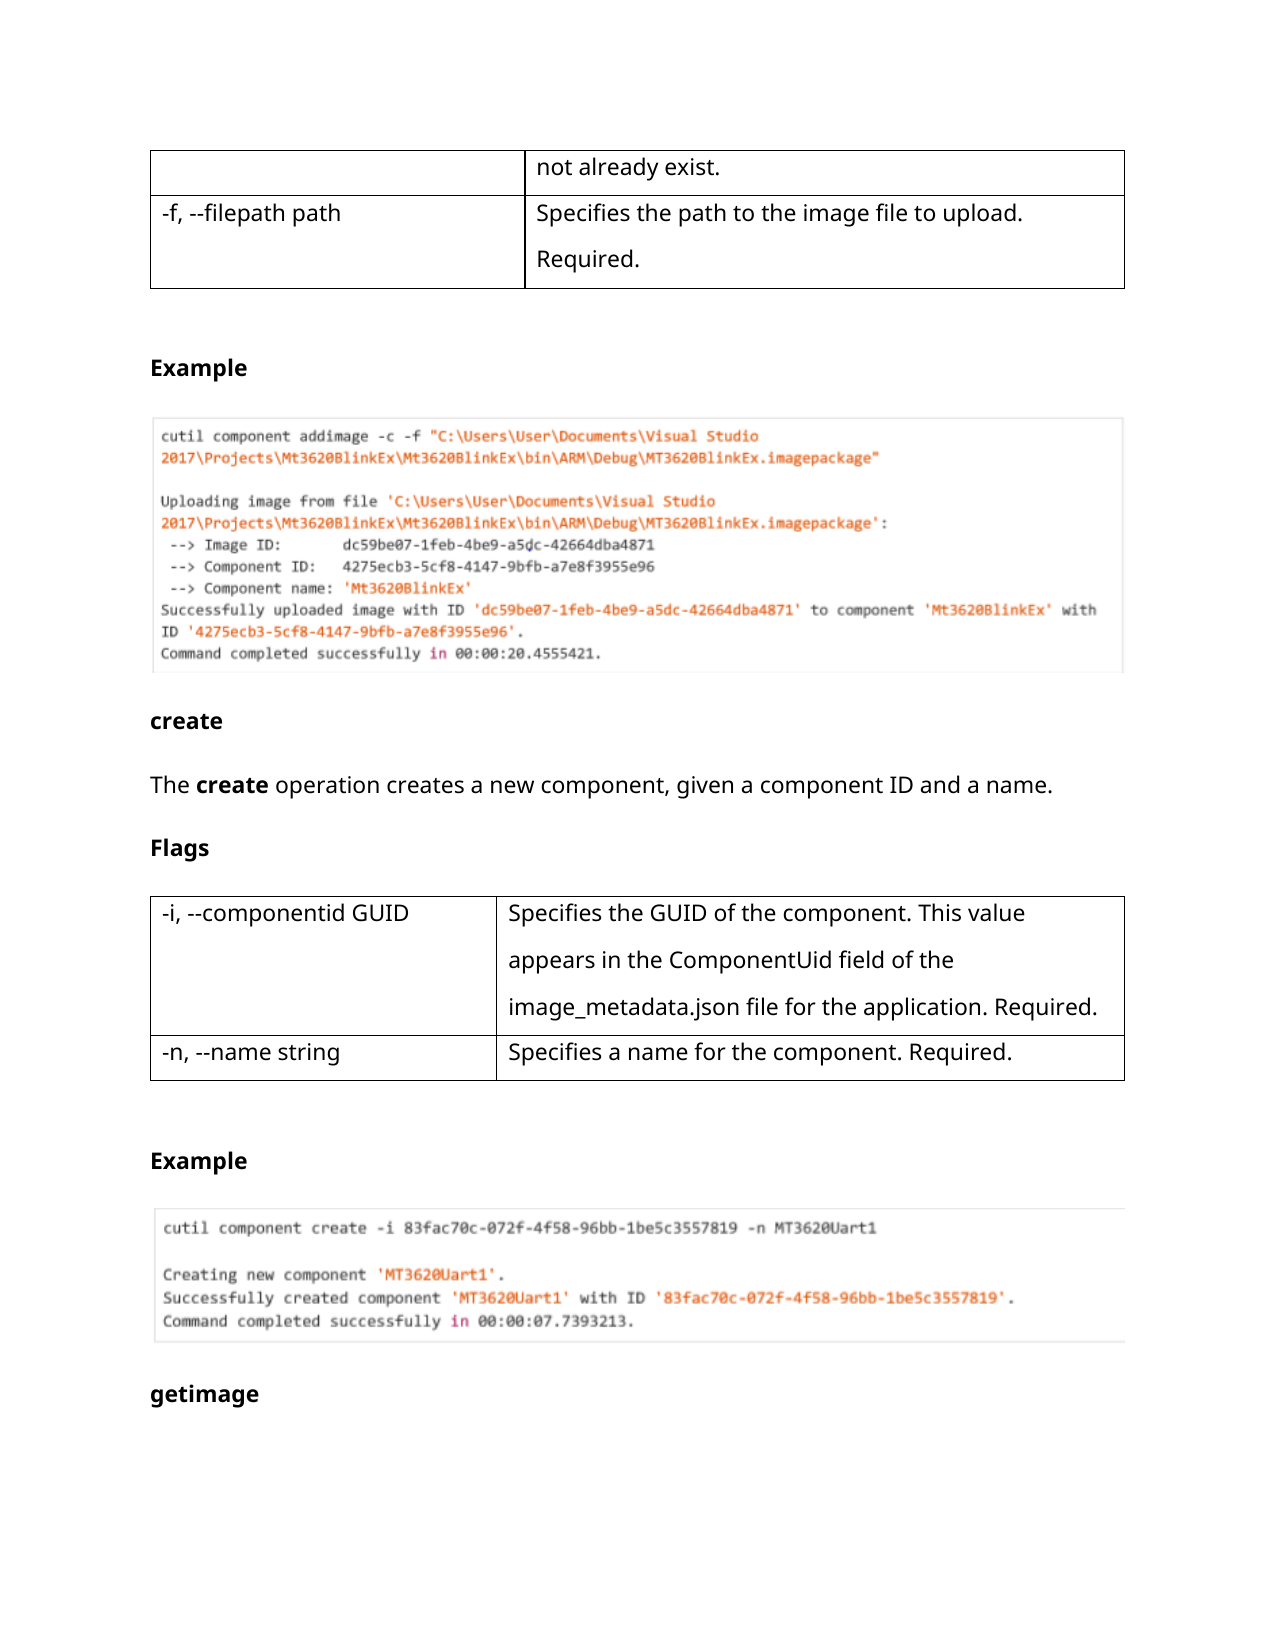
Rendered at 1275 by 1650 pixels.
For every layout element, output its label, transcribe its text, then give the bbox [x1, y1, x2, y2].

table_header Specifies the GUID of the component. This value appears in the ComponentUid field of the image_metadata.json file for the application. Required. [497, 897, 1124, 1035]
picture [150, 415, 1125, 673]
text The create operation creates a new component, given a component ID and a name. [150, 769, 1125, 800]
table_cell Specifies a name for the component. Required. [497, 1036, 1124, 1080]
picture [150, 1208, 1125, 1346]
text Flags [150, 832, 1125, 863]
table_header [151, 151, 524, 195]
text Example [150, 352, 1125, 383]
text getimage [150, 1378, 1125, 1409]
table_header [526, 151, 1124, 195]
text create [150, 705, 1125, 736]
table_cell -n, --name string [151, 1036, 496, 1080]
table_cell -f, --filepath path [151, 196, 524, 288]
table_cell Specifies the path to the image file to upload. Required. [526, 196, 1124, 288]
text Example [150, 1145, 1125, 1176]
table_header -i, --componentid GUID [151, 897, 496, 1035]
